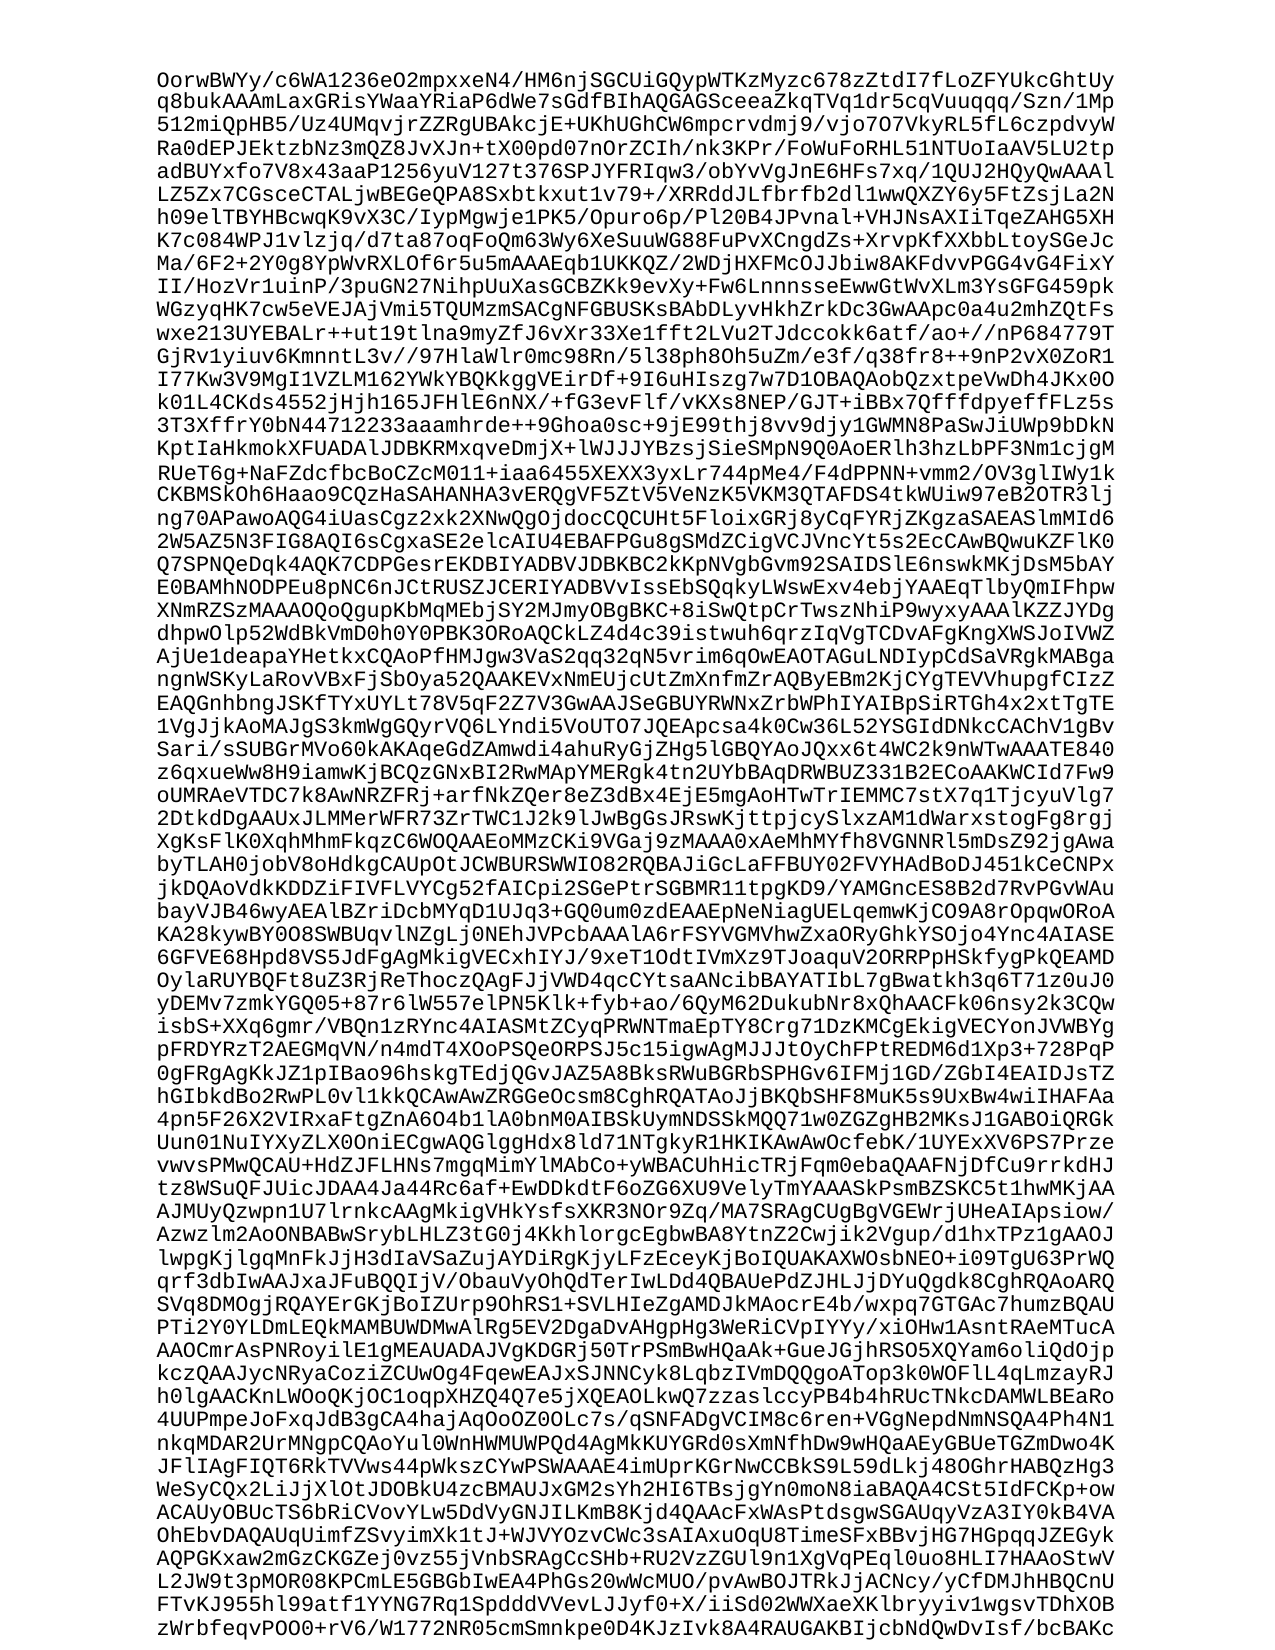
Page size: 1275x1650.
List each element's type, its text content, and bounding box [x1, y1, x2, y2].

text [156, 69, 1115, 462]
